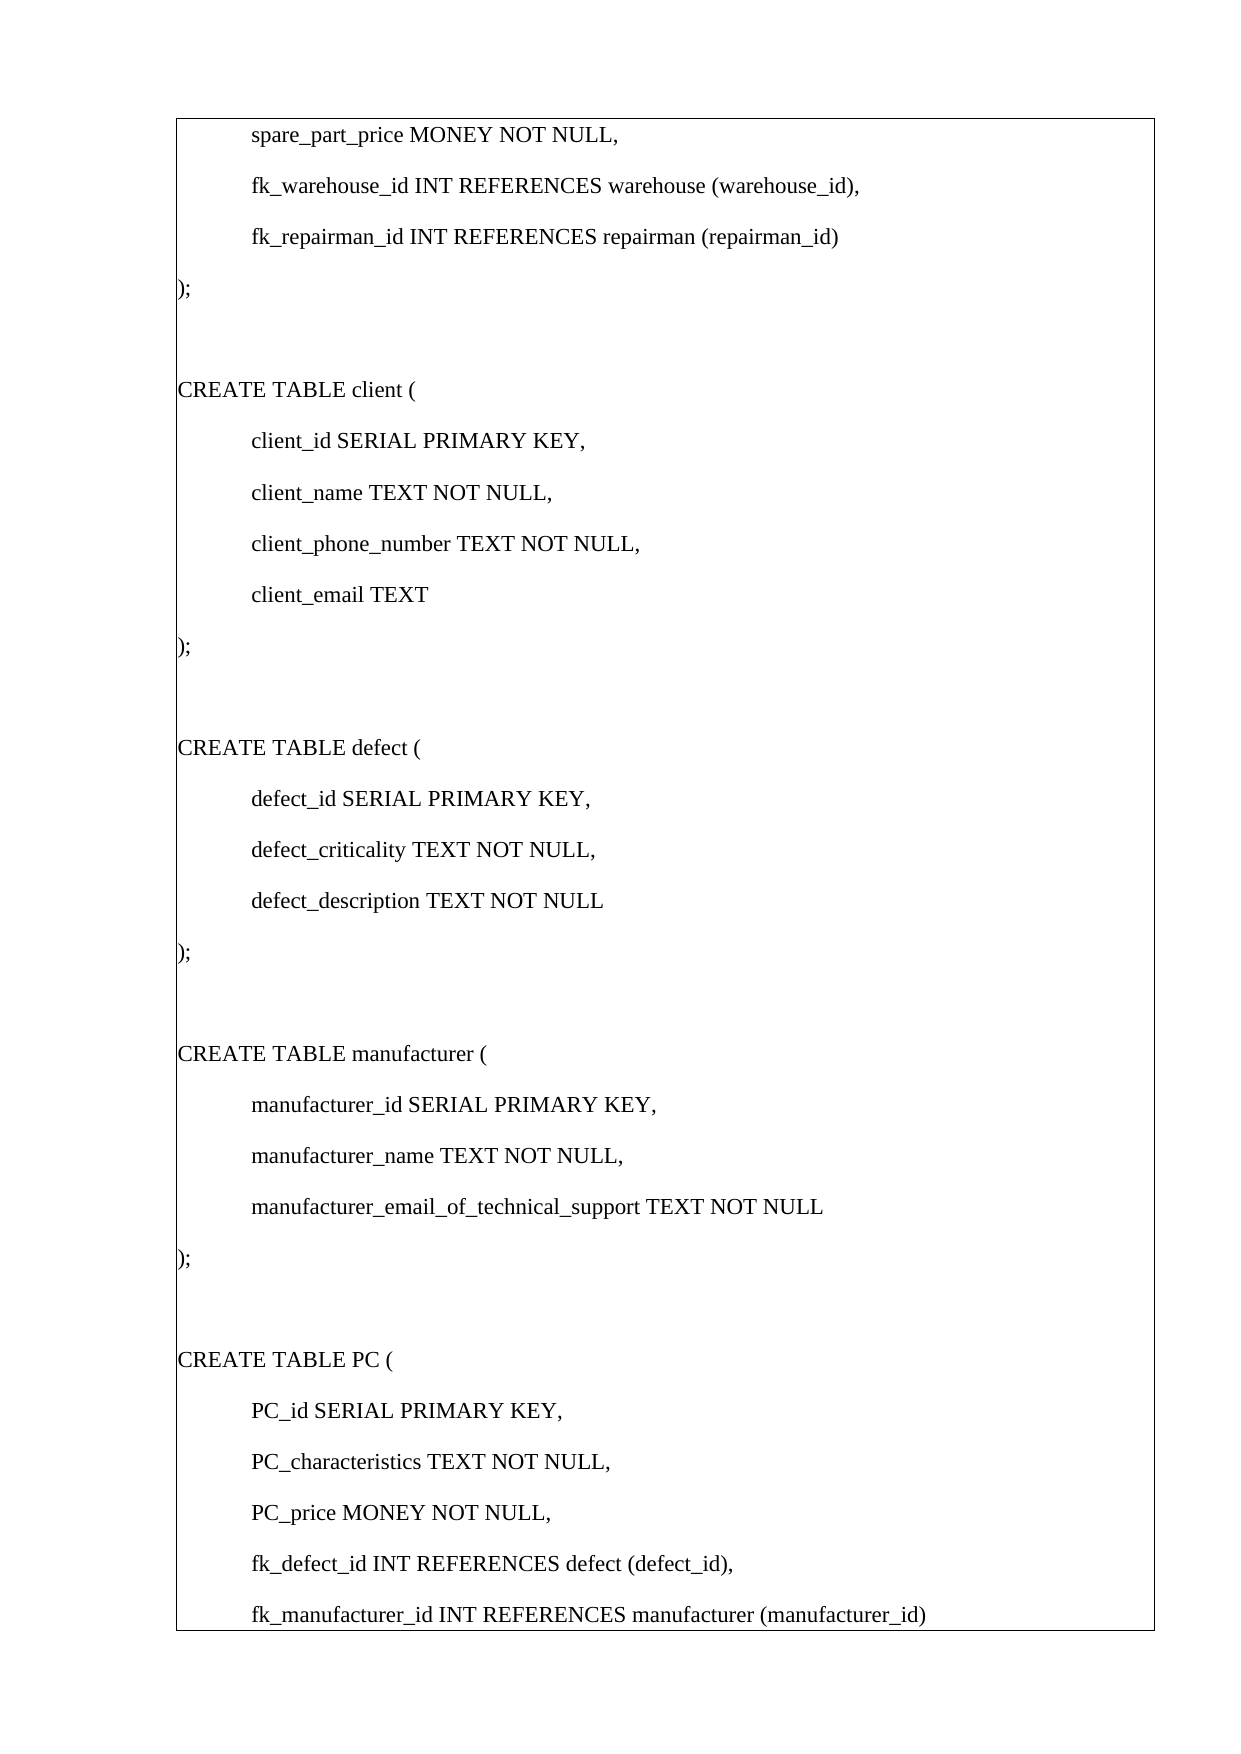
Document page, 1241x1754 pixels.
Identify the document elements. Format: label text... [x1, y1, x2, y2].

text fk_warehouse_id INT REFERENCES warehouse (warehouse_id), [177, 169, 1154, 199]
text CREATE TABLE PC ( [177, 1343, 1154, 1373]
text CREATE TABLE manufacturer ( [177, 1037, 1154, 1066]
text CREATE TABLE defect ( [177, 731, 1154, 760]
text manufacturer_id SERIAL PRIMARY KEY, [177, 1088, 1154, 1117]
text ); [177, 271, 1154, 301]
text manufacturer_name TEXT NOT NULL, [177, 1139, 1154, 1168]
text ); [177, 628, 1154, 658]
text PC_price MONEY NOT NULL, [177, 1496, 1154, 1526]
text client_phone_number TEXT NOT NULL, [177, 526, 1154, 556]
text ); [177, 1241, 1154, 1271]
text fk_defect_id INT REFERENCES defect (defect_id), [177, 1547, 1154, 1577]
text fk_repairman_id INT REFERENCES repairman (repairman_id) [177, 220, 1154, 250]
text client_name TEXT NOT NULL, [177, 475, 1154, 505]
text fk_manufacturer_id INT REFERENCES manufacturer (manufacturer_id) [177, 1598, 1154, 1630]
text client_email TEXT [177, 577, 1154, 607]
text defect_description TEXT NOT NULL [177, 884, 1154, 913]
text CREATE TABLE client ( [177, 373, 1154, 403]
text defect_criticality TEXT NOT NULL, [177, 833, 1154, 862]
text client_id SERIAL PRIMARY KEY, [177, 424, 1154, 454]
text ); [177, 935, 1154, 964]
text PC_id SERIAL PRIMARY KEY, [177, 1394, 1154, 1424]
text spare_part_price MONEY NOT NULL, [177, 119, 1154, 148]
text PC_characteristics TEXT NOT NULL, [177, 1445, 1154, 1475]
text manufacturer_email_of_technical_support TEXT NOT NULL [177, 1190, 1154, 1219]
text defect_id SERIAL PRIMARY KEY, [177, 782, 1154, 811]
